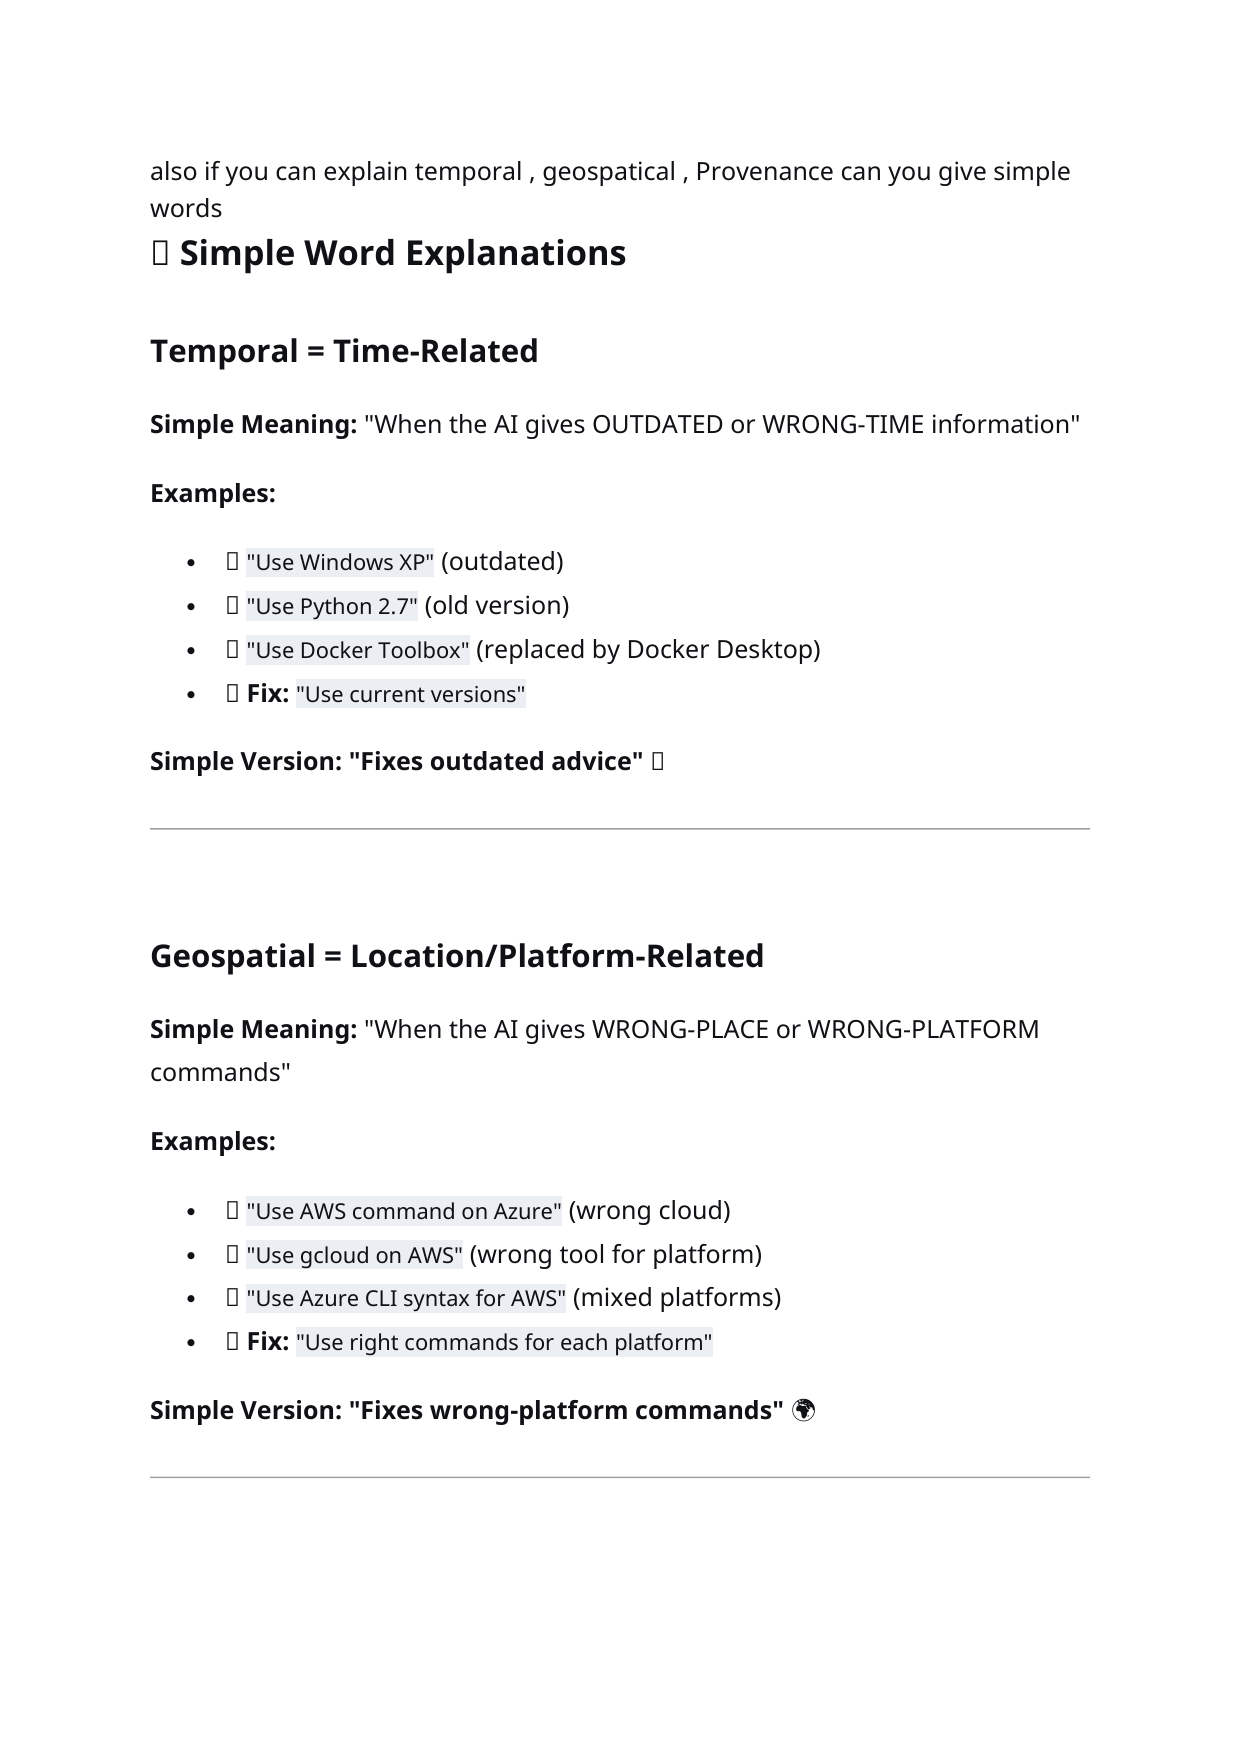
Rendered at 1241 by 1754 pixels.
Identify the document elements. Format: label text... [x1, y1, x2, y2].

text Simple Version: "Fixes outdated advice" ⏰ [150, 734, 1090, 778]
list ❌ "Use Azure CLI syntax for AWS" (mixed platforms) [187, 1270, 1090, 1314]
text Simple Version: "Fixes wrong-platform commands" 🌍 [150, 1383, 1090, 1427]
text also if you can explain temporal , geospatical , Provenance can you give simple words [150, 150, 1090, 225]
text Simple Meaning: "When the AI gives OUTDATED or WRONG-TIME information" [150, 397, 1090, 441]
list ✅ Fix: "Use current versions" [187, 666, 1090, 709]
text Simple Meaning: "When the AI gives WRONG-PLACE or WRONG-PLATFORM commands" [150, 1002, 1090, 1089]
list ❌ "Use Python 2.7" (old version) [187, 578, 1090, 622]
list ❌ "Use AWS command on Azure" (wrong cloud) [187, 1183, 1090, 1227]
list ❌ "Use Windows XP" (outdated) [187, 534, 1090, 578]
list ❌ "Use Docker Toolbox" (replaced by Docker Desktop) [187, 622, 1090, 666]
text Examples: [150, 466, 1090, 509]
text Geospatial = Location/Platform-Related [150, 930, 1090, 977]
list ❌ "Use gcloud on AWS" (wrong tool for platform) [187, 1227, 1090, 1270]
text Examples: [150, 1114, 1090, 1158]
list ✅ Fix: "Use right commands for each platform" [187, 1314, 1090, 1358]
text 🎯 Simple Word Explanations [150, 225, 1090, 275]
text Temporal = Time-Related [150, 325, 1090, 372]
